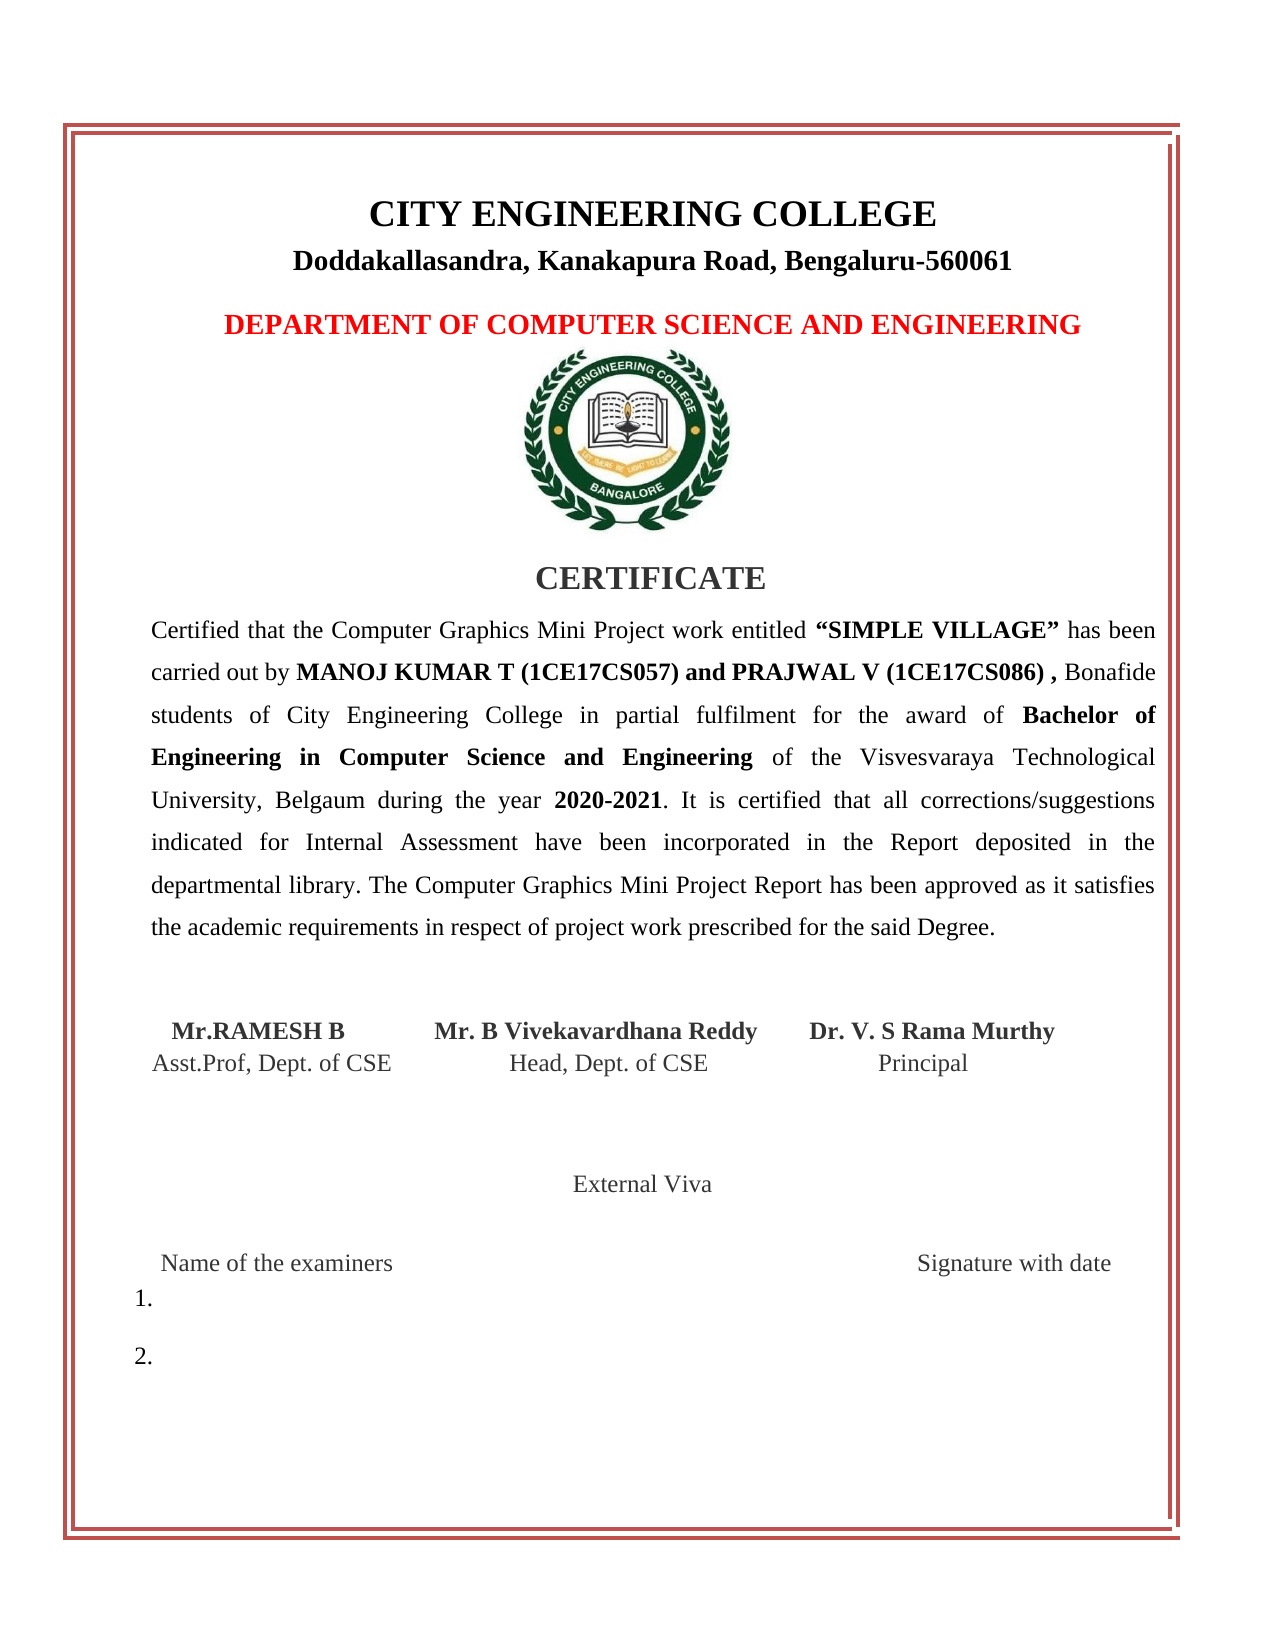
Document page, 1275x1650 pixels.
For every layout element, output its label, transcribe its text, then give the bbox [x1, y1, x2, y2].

picture [517, 340, 734, 539]
table_cell CITY ENGINEERING COLLEGE Doddakallasandra, Kanakapura Road, Bengaluru-560061 DEPARTMENT OF COMPUTER SCIENCE AND ENGINEERING CERTIFICATE Certified that the Computer Graphics Mini Project work entitled “SIMPLE VILLAGE” has been carried out by MANOJ KUMAR T (1CE17CS057) and PRAJWAL V (1CE17CS086) , Bonafide students of City Engineering College in partial fulfilment for the award of Bachelor of Engineering in Computer Science and Engineering of the Visvesvaraya Technological University, Belgaum during the year 2020-2021. It is certified that all corrections/suggestions indicated for Internal Assessment have been incorporated in the Report deposited in the departmental library. The Computer Graphics Mini Project Report has been approved as it satisfies the academic requirements in respect of project work prescribed for the said Degree. Mr.RAMESH B Mr. B Vivekavardhana Reddy Dr. V. S Rama Murthy Asst.Prof, Dept. of CSE Head, Dept. of CSE Principal External Viva Name of the examiners Signature with date 1. 2. [69, 127, 1174, 1527]
